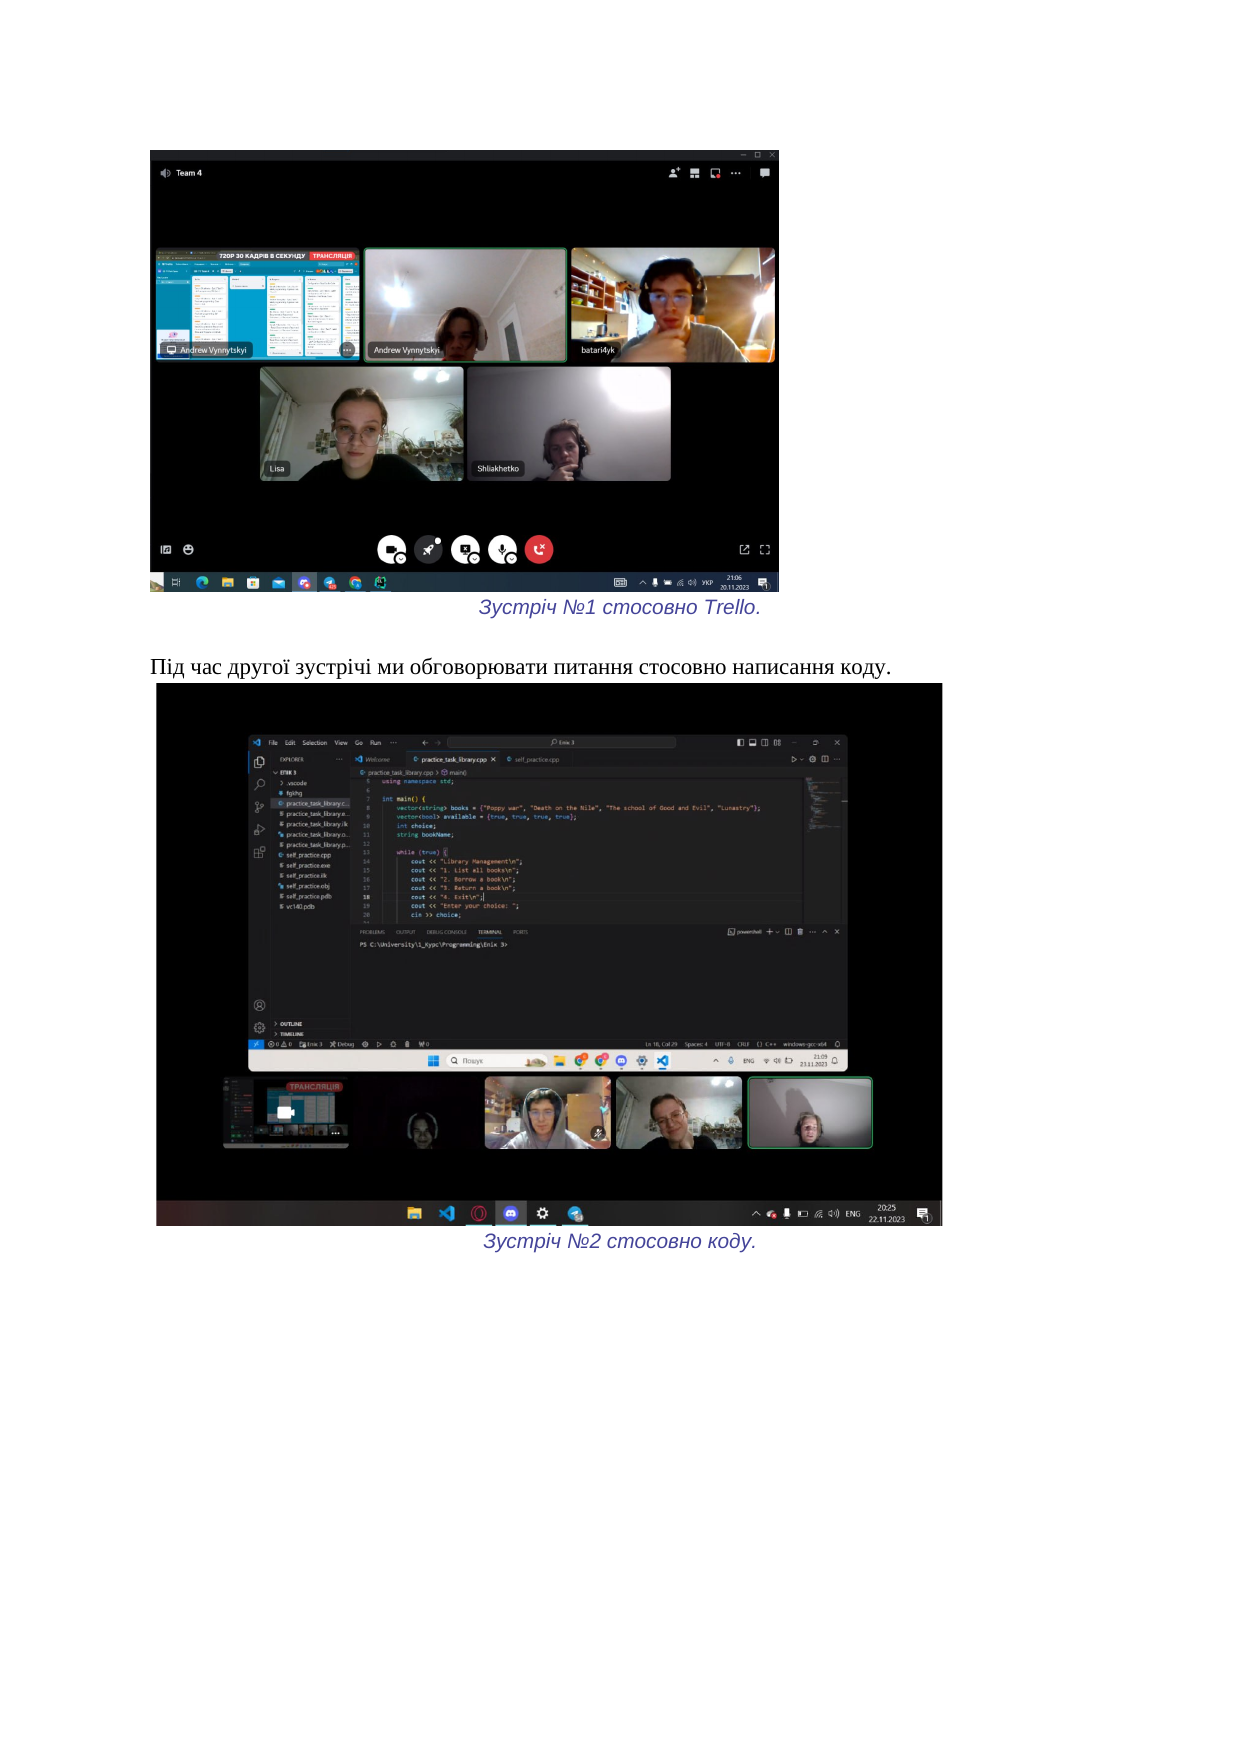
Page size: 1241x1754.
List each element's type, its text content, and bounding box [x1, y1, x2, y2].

picture [150, 150, 779, 592]
text Зустріч №2 стосовно коду. [150, 1229, 1090, 1253]
text Зустріч №1 стосовно Trello. [150, 595, 1090, 619]
text Під час другої зустрічі ми обговорювати питання стосовно написання коду. [150, 653, 1090, 679]
picture [156, 683, 943, 1226]
